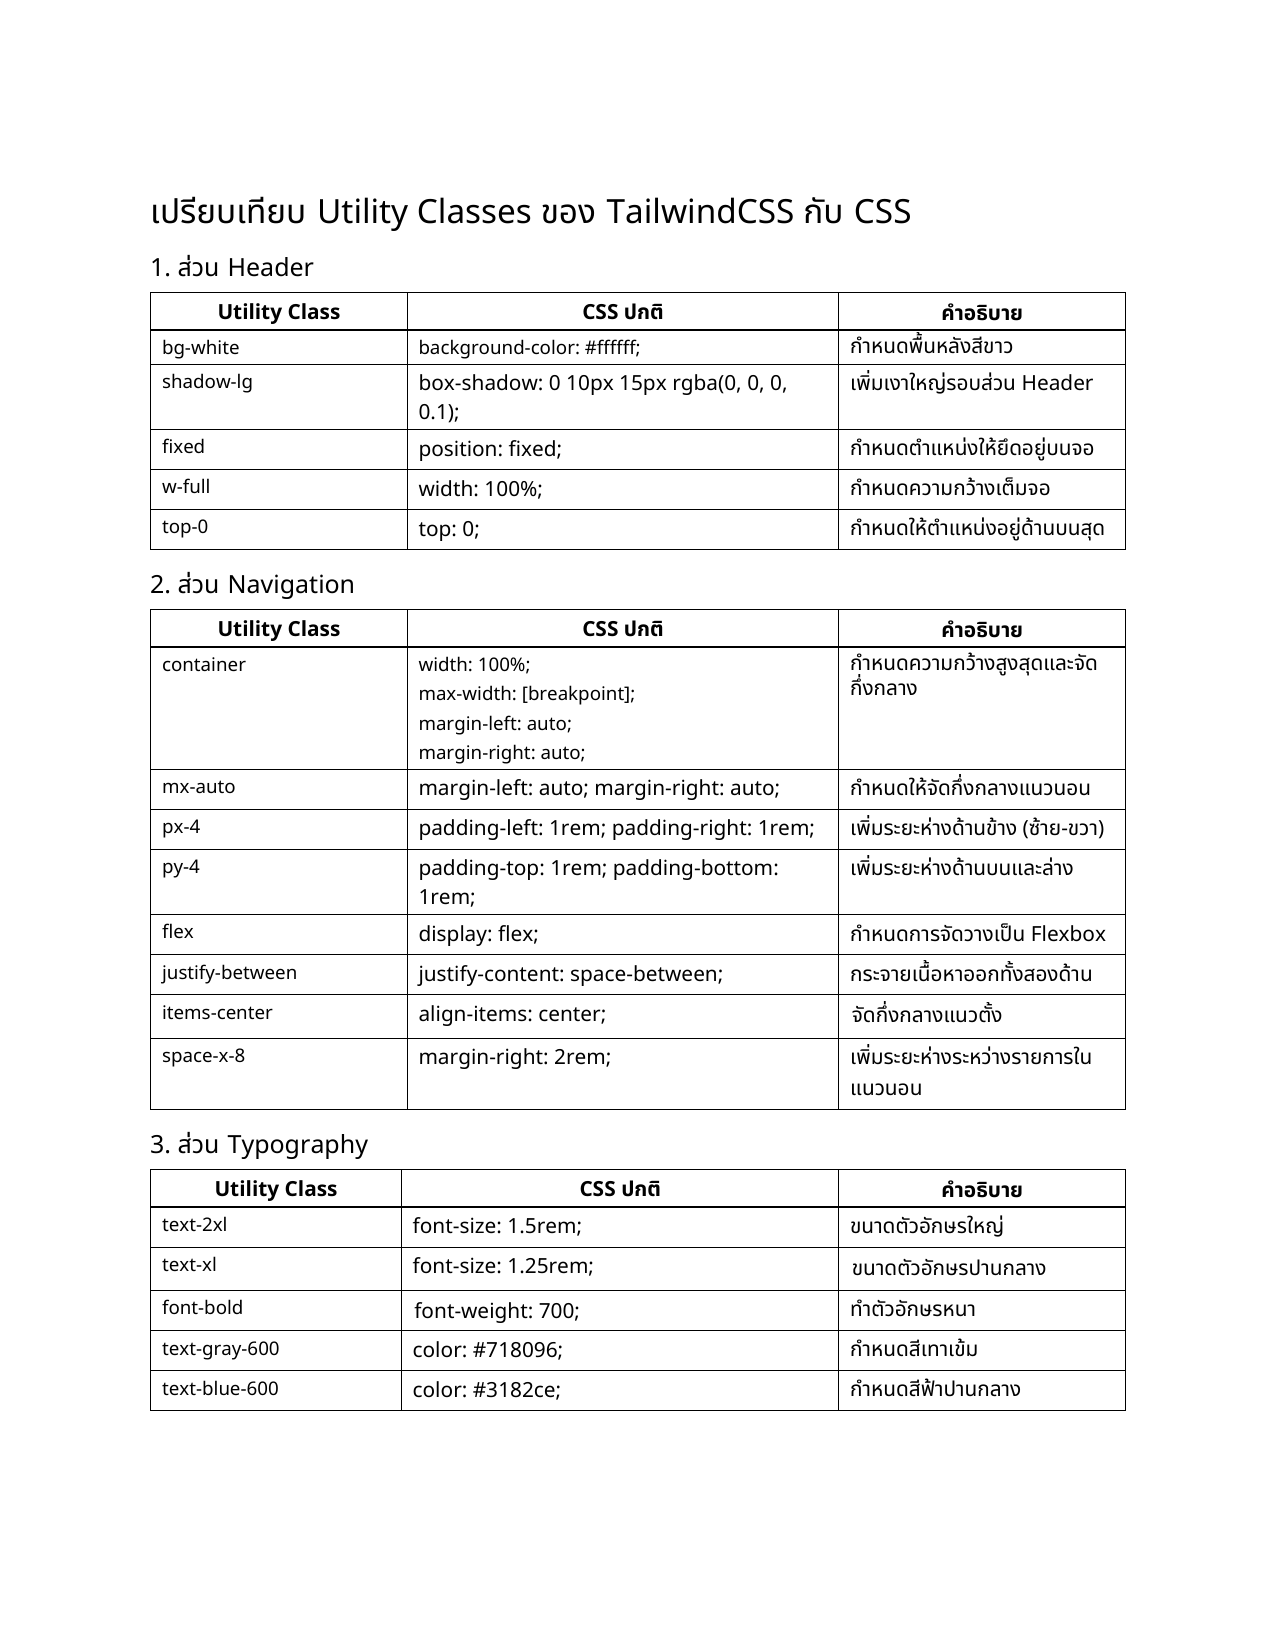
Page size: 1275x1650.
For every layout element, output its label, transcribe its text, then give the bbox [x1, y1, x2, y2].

table_cell margin-left: auto; margin-right: auto; [408, 770, 838, 808]
table_cell text-2xl [151, 1208, 401, 1247]
subtitle 3. ส่วน Typography [150, 1127, 1125, 1161]
table_header Utility Class [151, 293, 407, 329]
table_cell กำหนดความกว้างสูงสุดและจัดกึ่งกลาง [839, 648, 1125, 768]
subtitle เปรียบเทียบ Utility Classes ของ TailwindCSS กับ CSS [150, 187, 1125, 233]
table_cell กำหนดการจัดวางเป็น Flexbox [839, 915, 1125, 954]
table_cell [839, 1248, 1125, 1290]
table_cell กำหนดความกว้างเต็มจอ [839, 470, 1125, 509]
table_cell เพิ่มระยะห่างระหว่างรายการในแนวนอน [839, 1039, 1125, 1109]
table_cell font-bold [151, 1291, 401, 1330]
table_cell กระจายเนื้อหาออกทั้งสองด้าน [839, 955, 1125, 994]
table_cell [839, 995, 1125, 1037]
table_cell container [151, 648, 407, 768]
table_cell justify-content: space-between; [408, 955, 838, 994]
table_cell กำหนดให้ตำแหน่งอยู่ด้านบนสุด [839, 510, 1125, 549]
table_cell text-xl [151, 1248, 401, 1290]
table_cell padding-top: 1rem; padding-bottom: 1rem; [408, 850, 838, 914]
table_header คำอธิบาย [839, 1170, 1125, 1206]
table_header Utility Class [151, 610, 407, 646]
table_cell flex [151, 915, 407, 954]
table_cell px-4 [151, 810, 407, 849]
table_cell เพิ่มระยะห่างด้านข้าง (ซ้าย-ขวา) [839, 810, 1125, 849]
table_cell font-size: 1.25rem; [402, 1248, 838, 1290]
table_cell top: 0; [408, 510, 838, 549]
table_cell color: #3182ce; [402, 1371, 838, 1410]
table_cell space-x-8 [151, 1039, 407, 1109]
table_cell กำหนดให้จัดกึ่งกลางแนวนอน [839, 770, 1125, 808]
table_cell position: fixed; [408, 430, 838, 469]
table_cell เพิ่มระยะห่างด้านบนและล่าง [839, 850, 1125, 914]
table_cell display: flex; [408, 915, 838, 954]
subtitle 1. ส่วน Header [150, 249, 1125, 284]
table_cell ขนาดตัวอักษรใหญ่ [839, 1208, 1125, 1247]
table_cell width: 100%; max-width: [breakpoint]; margin-left: auto; margin-right: auto; [408, 648, 838, 768]
table_header คำอธิบาย [839, 293, 1125, 329]
table_cell items-center [151, 995, 407, 1037]
table_cell top-0 [151, 510, 407, 549]
subtitle 2. ส่วน Navigation [150, 567, 1125, 601]
table_cell justify-between [151, 955, 407, 994]
table_cell text-blue-600 [151, 1371, 401, 1410]
table_cell font-size: 1.5rem; [402, 1208, 838, 1247]
table_cell box-shadow: 0 10px 15px rgba(0, 0, 0, 0.1); [408, 365, 838, 429]
table_cell เพิ่มเงาใหญ่รอบส่วน Header [839, 365, 1125, 429]
table_header CSS ปกติ [408, 293, 838, 329]
table_header Utility Class [151, 1170, 401, 1206]
table_cell bg-white [151, 331, 407, 363]
table_cell w-full [151, 470, 407, 509]
table_cell กำหนดพื้นหลังสีขาว [839, 331, 1125, 363]
table_cell กำหนดสีฟ้าปานกลาง [839, 1371, 1125, 1410]
table_cell ทำตัวอักษรหนา [839, 1291, 1125, 1330]
table_cell align-items: center; [408, 995, 838, 1037]
table_cell [402, 1291, 838, 1330]
table_cell width: 100%; [408, 470, 838, 509]
table_cell background-color: #ffffff; [408, 331, 838, 363]
table_cell py-4 [151, 850, 407, 914]
table_cell padding-left: 1rem; padding-right: 1rem; [408, 810, 838, 849]
table_cell margin-right: 2rem; [408, 1039, 838, 1109]
table_header CSS ปกติ [408, 610, 838, 646]
table_header CSS ปกติ [402, 1170, 838, 1206]
table_header คำอธิบาย [839, 610, 1125, 646]
table_cell fixed [151, 430, 407, 469]
table_cell mx-auto [151, 770, 407, 808]
table_cell shadow-lg [151, 365, 407, 429]
table_cell color: #718096; [402, 1331, 838, 1370]
table_cell กำหนดสีเทาเข้ม [839, 1331, 1125, 1370]
table_cell กำหนดตำแหน่งให้ยึดอยู่บนจอ [839, 430, 1125, 469]
table_cell text-gray-600 [151, 1331, 401, 1370]
